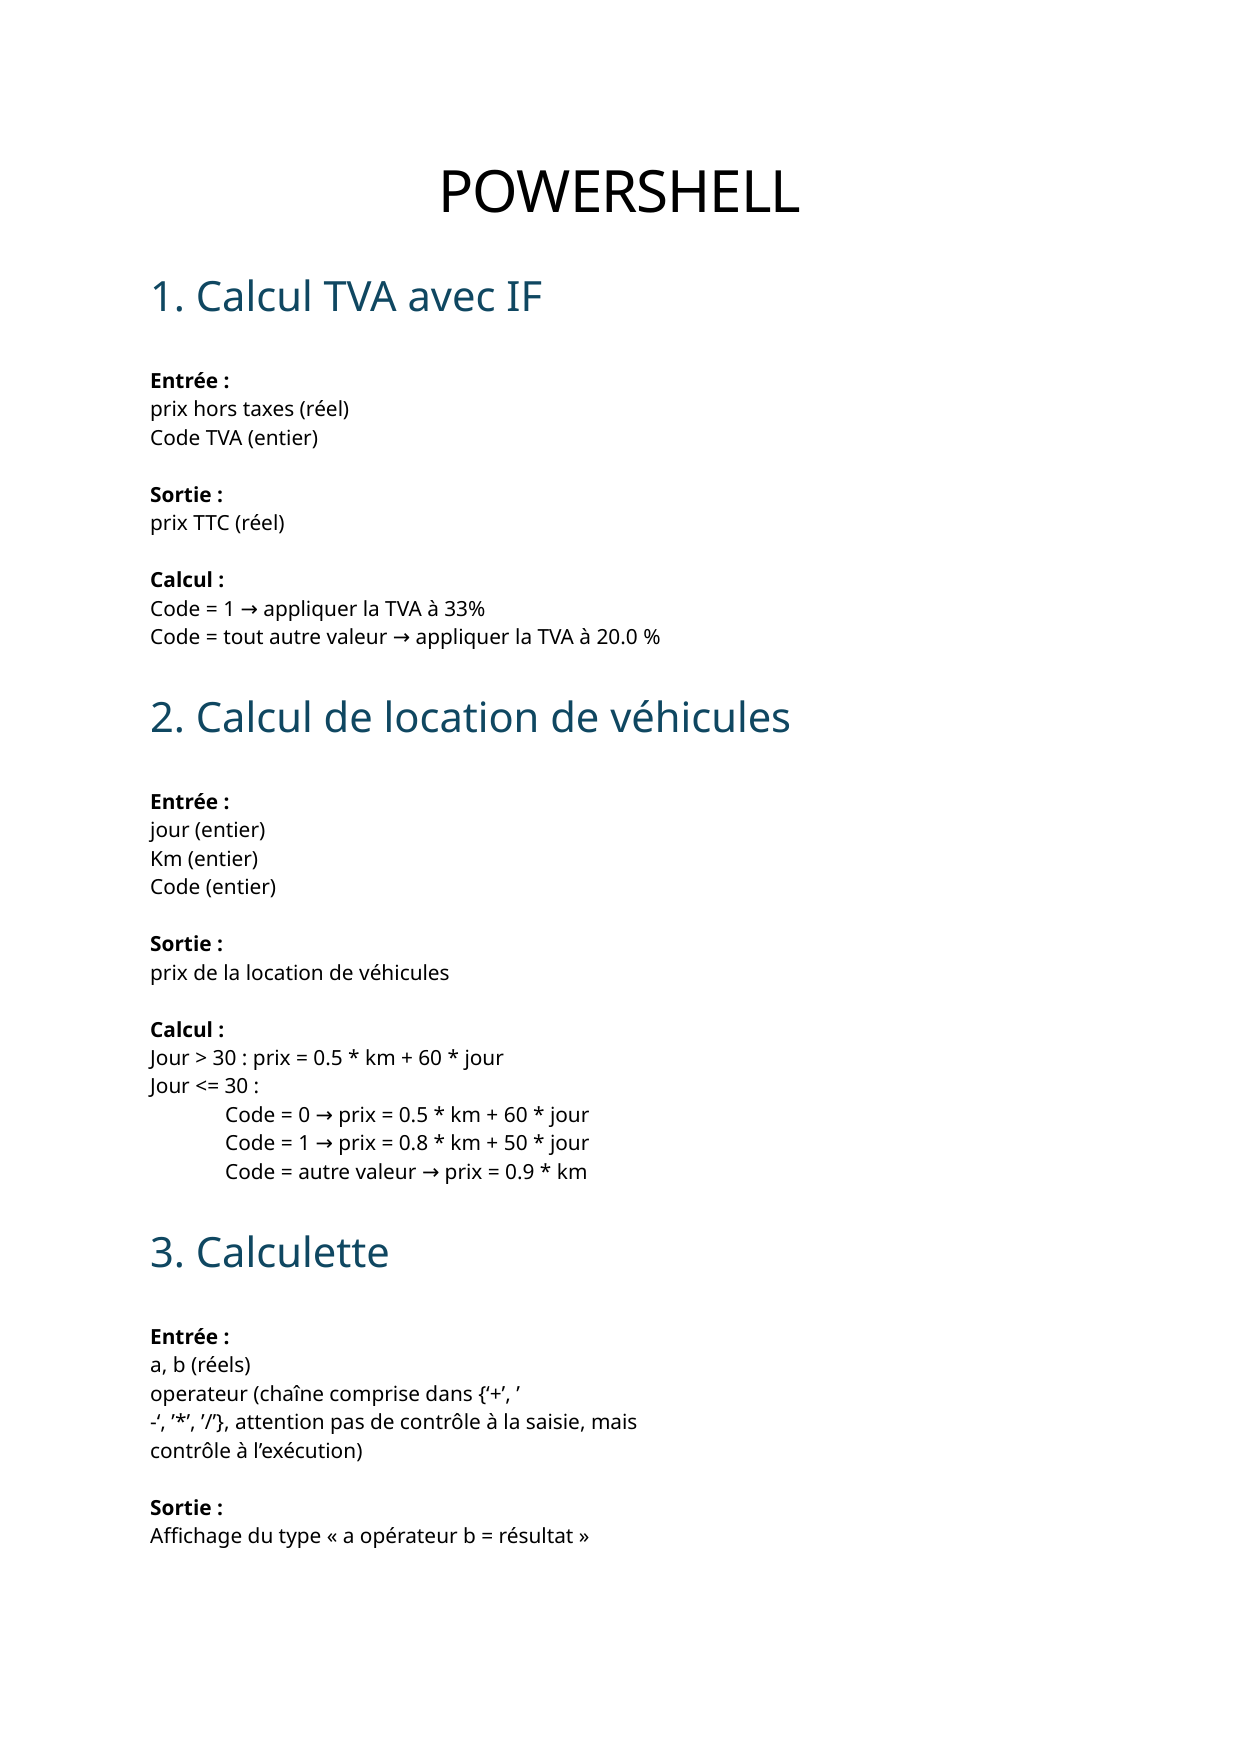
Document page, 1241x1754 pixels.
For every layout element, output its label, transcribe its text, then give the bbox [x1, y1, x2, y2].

text Code (entier) [150, 872, 1090, 901]
text prix hors taxes (réel) [150, 394, 1090, 423]
text Jour <= 30 : [150, 1072, 1090, 1100]
text contrôle à l’exécution) [150, 1436, 1090, 1464]
text Entrée : [150, 787, 1090, 816]
text Code = 1 → appliquer la TVA à 33% [150, 594, 1090, 622]
text Sortie : [150, 929, 1090, 958]
subtitle 2. Calcul de location de véhicules [150, 688, 1090, 745]
text Sortie : [150, 1493, 1090, 1521]
text Calcul : [150, 565, 1090, 594]
text -‘, ’*’, ’/’}, attention pas de contrôle à la saisie, mais [150, 1407, 1090, 1436]
text Code = 1 → prix = 0.8 * km + 50 * jour [150, 1128, 1090, 1157]
text Sortie : [150, 480, 1090, 508]
text Code = tout autre valeur → appliquer la TVA à 20.0 % [150, 622, 1090, 651]
text prix TTC (réel) [150, 508, 1090, 537]
text Entrée : [150, 366, 1090, 394]
text jour (entier) [150, 816, 1090, 844]
subtitle 3. Calculette [150, 1223, 1090, 1279]
text Code = autre valeur → prix = 0.9 * km [150, 1157, 1090, 1185]
text operateur (chaîne comprise dans {‘+’, ’ [150, 1379, 1090, 1407]
text Entrée : [150, 1322, 1090, 1350]
text Calcul : [150, 1015, 1090, 1043]
text Code = 0 → prix = 0.5 * km + 60 * jour [150, 1100, 1090, 1128]
text prix de la location de véhicules [150, 958, 1090, 986]
text a, b (réels) [150, 1350, 1090, 1379]
text Affichage du type « a opérateur b = résultat » [150, 1521, 1090, 1549]
text Code TVA (entier) [150, 423, 1090, 451]
title POWERSHELL [150, 150, 1090, 229]
text Jour > 30 : prix = 0.5 * km + 60 * jour [150, 1043, 1090, 1072]
subtitle 1. Calcul TVA avec IF [150, 267, 1090, 324]
text Km (entier) [150, 844, 1090, 872]
